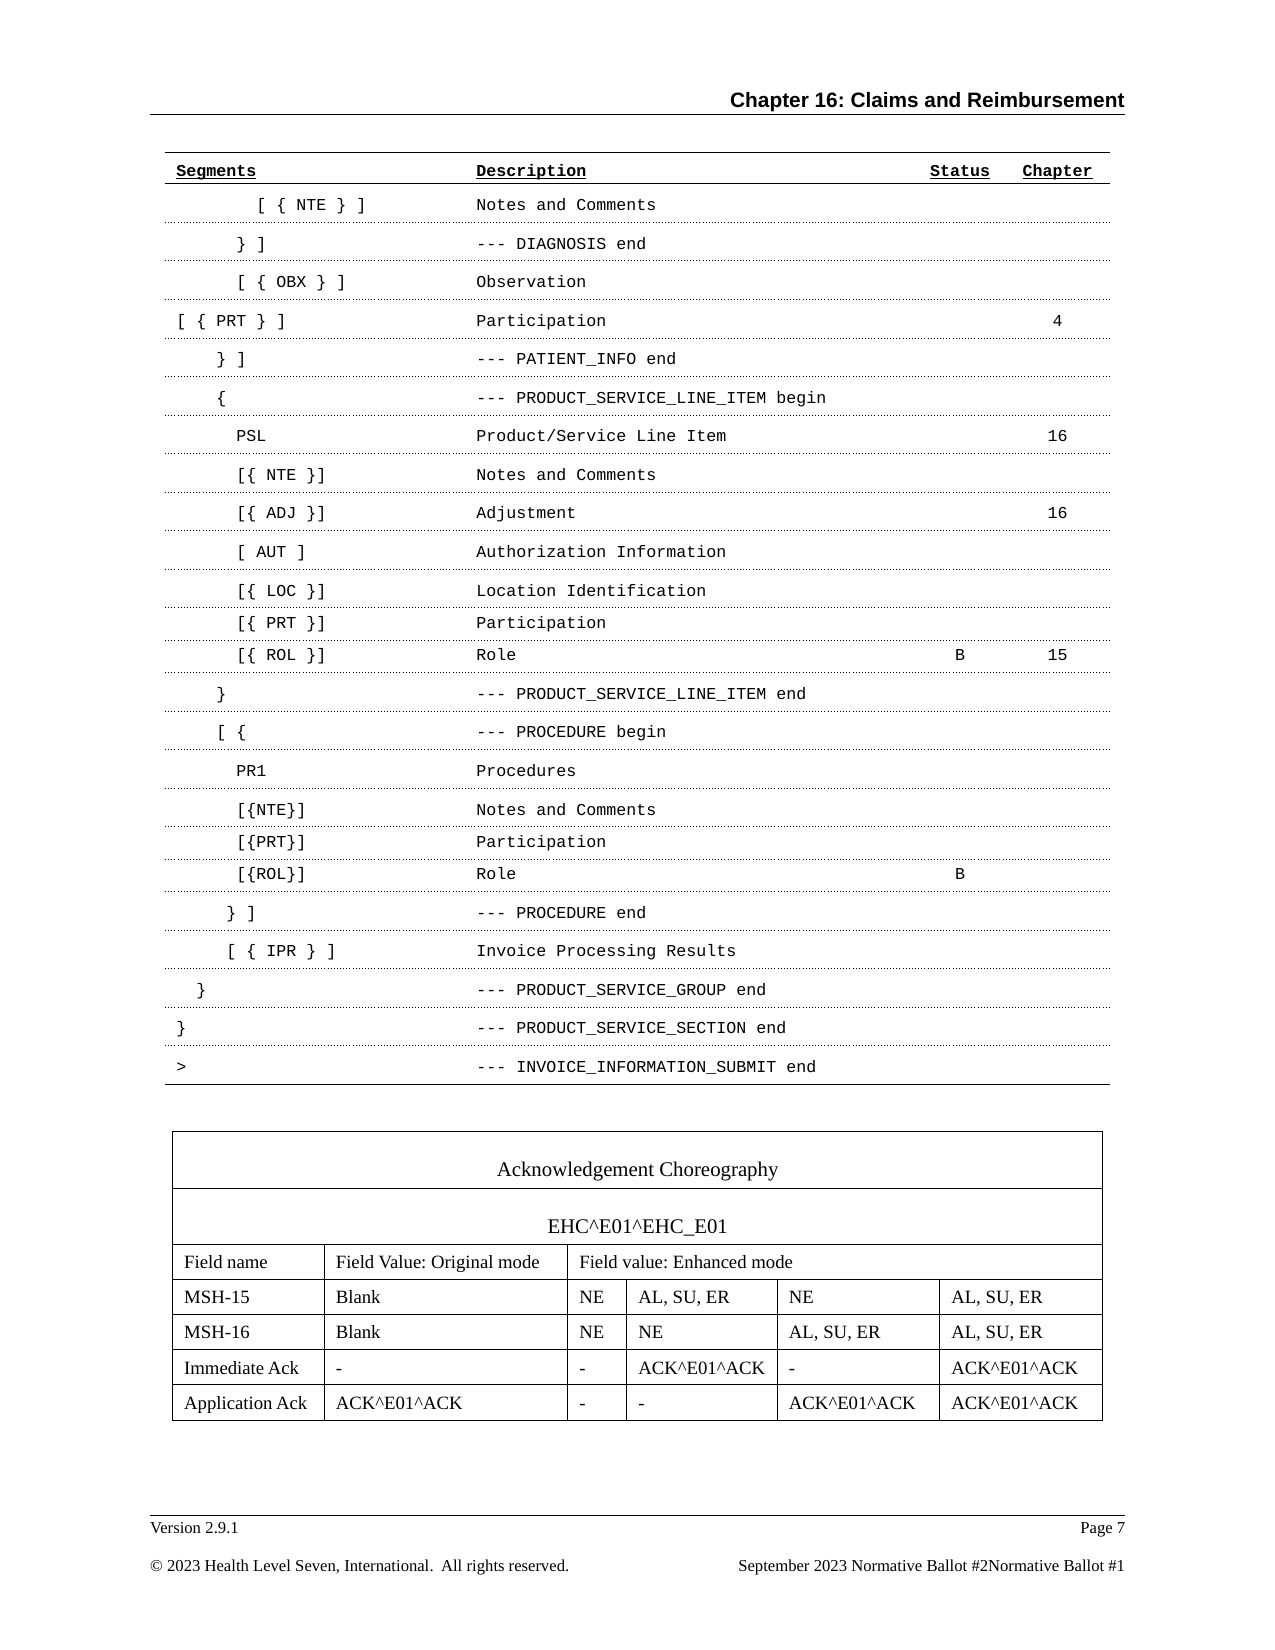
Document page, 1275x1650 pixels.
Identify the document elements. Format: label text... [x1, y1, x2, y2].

table_cell [915, 453, 1005, 492]
table_cell } [165, 968, 465, 1007]
table_cell - [325, 1350, 567, 1384]
table_cell [{ ADJ }] [165, 492, 465, 530]
table_cell Adjustment [465, 492, 915, 530]
table_cell Notes and Comments [465, 453, 915, 492]
table_cell [ { IPR } ] [165, 930, 465, 968]
table_cell [915, 530, 1005, 569]
table_cell [915, 299, 1005, 337]
table_cell --- PRODUCT_SERVICE_LINE_ITEM begin [465, 376, 915, 414]
table_cell --- PRODUCT_SERVICE_LINE_ITEM end [465, 672, 915, 711]
table_cell 16 [1005, 492, 1110, 530]
table_cell [915, 338, 1005, 376]
table_cell Blank [325, 1280, 567, 1314]
table_cell --- PATIENT_INFO end [465, 338, 915, 376]
table_cell Product/Service Line Item [465, 415, 915, 453]
table_cell [1005, 184, 1110, 222]
table_cell [915, 749, 1005, 788]
table_cell [1005, 672, 1110, 711]
table_cell [1005, 711, 1110, 749]
table_cell --- PROCEDURE begin [465, 711, 915, 749]
table_cell [1005, 569, 1110, 607]
table_cell Notes and Comments [465, 788, 915, 826]
table_header Status [915, 153, 1005, 183]
table_cell [{ROL}] [165, 859, 465, 891]
table_cell [ { NTE } ] [165, 184, 465, 222]
table_cell Participation [465, 299, 915, 337]
table_header Description [465, 153, 915, 183]
table_cell [{PRT}] [165, 826, 465, 859]
table_cell [915, 415, 1005, 453]
table_cell --- INVOICE_INFORMATION_SUBMIT end [465, 1045, 915, 1084]
table_cell --- PROCEDURE end [465, 891, 915, 929]
table_cell Blank [325, 1315, 567, 1349]
table_cell ACK^E01^ACK [940, 1385, 1102, 1419]
table_cell 4 [1005, 299, 1110, 337]
table_cell [ { OBX } ] [165, 260, 465, 299]
table_cell } [165, 1007, 465, 1045]
table_cell ACK^E01^ACK [325, 1385, 567, 1419]
table_cell } ] [165, 222, 465, 260]
table_cell B [915, 859, 1005, 891]
table_cell [915, 826, 1005, 859]
table_cell [915, 930, 1005, 968]
table_cell Invoice Processing Results [465, 930, 915, 968]
table_cell - [568, 1385, 626, 1419]
table_cell [1005, 788, 1110, 826]
table_cell Procedures [465, 749, 915, 788]
table_cell Application Ack [173, 1385, 324, 1419]
table_cell Role [465, 859, 915, 891]
table_cell [915, 607, 1005, 640]
table_header Acknowledgement Choreography [173, 1132, 1102, 1188]
table_cell Field Value: Original mode [325, 1245, 567, 1279]
table_cell [915, 492, 1005, 530]
table_cell Field value: Enhanced mode [568, 1245, 1102, 1279]
table_cell [1005, 930, 1110, 968]
table_cell AL, SU, ER [778, 1315, 939, 1349]
table_cell MSH-16 [173, 1315, 324, 1349]
table_cell [1005, 260, 1110, 299]
table_cell [{ ROL }] [165, 640, 465, 672]
table_cell [ { PRT } ] [165, 299, 465, 337]
table_cell - [778, 1350, 939, 1384]
table_cell [{ PRT }] [165, 607, 465, 640]
table_cell AL, SU, ER [940, 1280, 1102, 1314]
table_cell [915, 260, 1005, 299]
table_cell Field name [173, 1245, 324, 1279]
table_cell --- DIAGNOSIS end [465, 222, 915, 260]
table_header Chapter [1005, 153, 1110, 183]
table_cell [915, 968, 1005, 1007]
table_cell ACK^E01^ACK [940, 1350, 1102, 1384]
table_cell { [165, 376, 465, 414]
table_cell } [165, 672, 465, 711]
table_cell [1005, 607, 1110, 640]
table_cell NE [778, 1280, 939, 1314]
table_cell B [915, 640, 1005, 672]
table_cell [915, 891, 1005, 929]
table_cell [1005, 453, 1110, 492]
table_cell [ { [165, 711, 465, 749]
table_cell [1005, 1045, 1110, 1084]
table_cell [915, 1045, 1005, 1084]
table_cell Participation [465, 607, 915, 640]
table_cell - [627, 1385, 777, 1419]
table_cell Authorization Information [465, 530, 915, 569]
table_cell [1005, 338, 1110, 376]
table_cell } ] [165, 891, 465, 929]
table_cell Participation [465, 826, 915, 859]
table_cell [915, 184, 1005, 222]
table_cell [915, 672, 1005, 711]
table_cell [1005, 859, 1110, 891]
table_cell Role [465, 640, 915, 672]
table_cell [1005, 891, 1110, 929]
table_cell Notes and Comments [465, 184, 915, 222]
table_cell AL, SU, ER [940, 1315, 1102, 1349]
table_cell [915, 1007, 1005, 1045]
table_cell [{ LOC }] [165, 569, 465, 607]
table_cell [{ NTE }] [165, 453, 465, 492]
table_cell NE [568, 1315, 626, 1349]
table_cell [1005, 1007, 1110, 1045]
table_cell [1005, 826, 1110, 859]
table_cell Observation [465, 260, 915, 299]
table_cell Location Identification [465, 569, 915, 607]
table_cell [915, 222, 1005, 260]
table_cell --- PRODUCT_SERVICE_GROUP end [465, 968, 915, 1007]
table_cell [1005, 749, 1110, 788]
table_cell > [165, 1045, 465, 1084]
table_cell PSL [165, 415, 465, 453]
table_cell Immediate Ack [173, 1350, 324, 1384]
table_cell AL, SU, ER [627, 1280, 777, 1314]
table_cell [1005, 530, 1110, 569]
table_cell [915, 376, 1005, 414]
table_cell [915, 788, 1005, 826]
table_cell MSH-15 [173, 1280, 324, 1314]
table_cell 16 [1005, 415, 1110, 453]
table_cell [1005, 968, 1110, 1007]
table_cell [1005, 222, 1110, 260]
table_header Segments [165, 153, 465, 183]
table_cell NE [627, 1315, 777, 1349]
table_cell [1005, 376, 1110, 414]
table_cell NE [568, 1280, 626, 1314]
table_cell --- PRODUCT_SERVICE_SECTION end [465, 1007, 915, 1045]
table_cell [{NTE}] [165, 788, 465, 826]
table_cell - [568, 1350, 626, 1384]
table_cell ACK^E01^ACK [778, 1385, 939, 1419]
table_cell PR1 [165, 749, 465, 788]
table_cell ACK^E01^ACK [627, 1350, 777, 1384]
table_cell [915, 711, 1005, 749]
table_cell 15 [1005, 640, 1110, 672]
table_cell [ AUT ] [165, 530, 465, 569]
table_cell } ] [165, 338, 465, 376]
table_cell [915, 569, 1005, 607]
table_cell EHC^E01^EHC_E01 [173, 1189, 1102, 1244]
